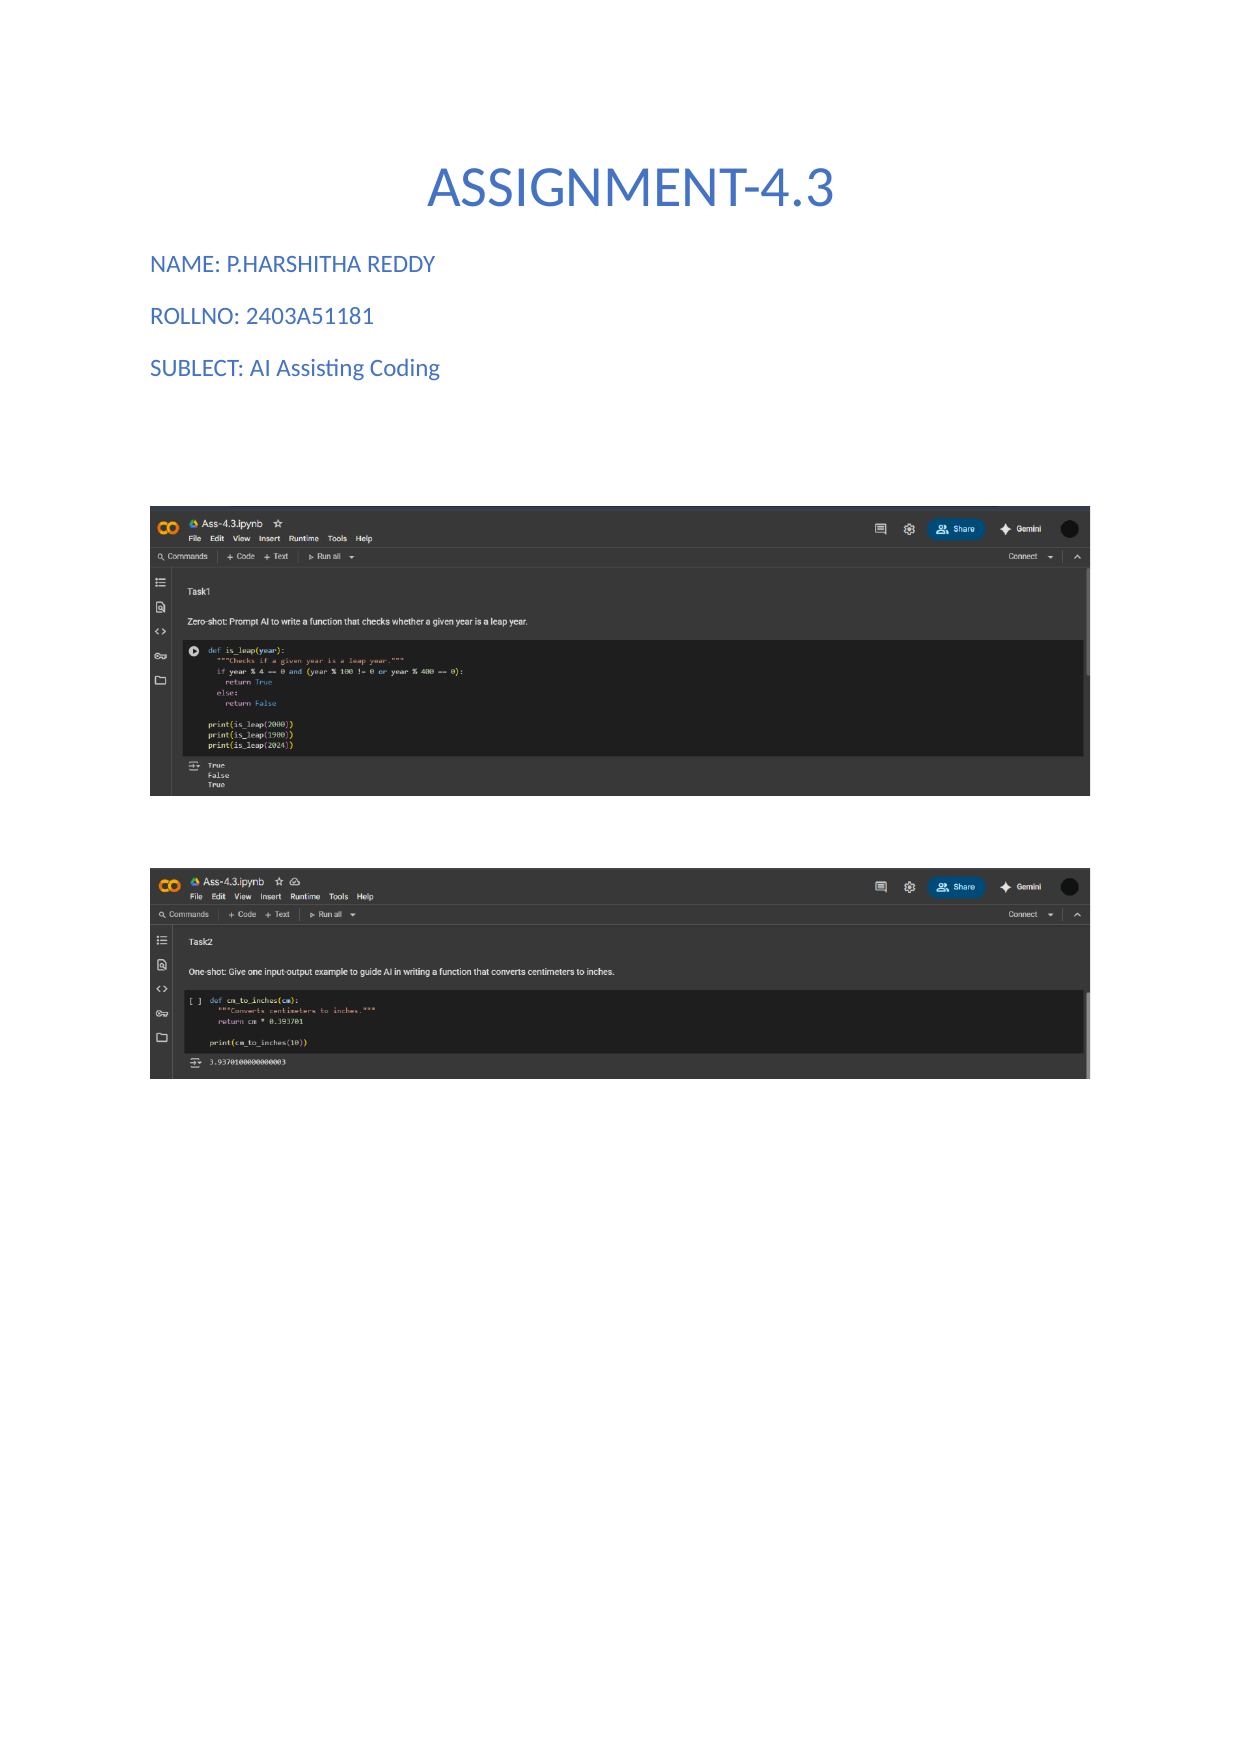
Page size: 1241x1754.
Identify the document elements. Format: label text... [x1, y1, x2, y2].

picture [150, 868, 1091, 1079]
text ROLLNO: 2403A51181 [150, 300, 1090, 331]
text SUBLECT: AI Assisting Coding [150, 352, 1090, 382]
picture [150, 506, 1091, 796]
text ASSIGNMENT-4.3 [150, 150, 1090, 221]
text NAME: P.HARSHITHA REDDY [150, 248, 1090, 279]
